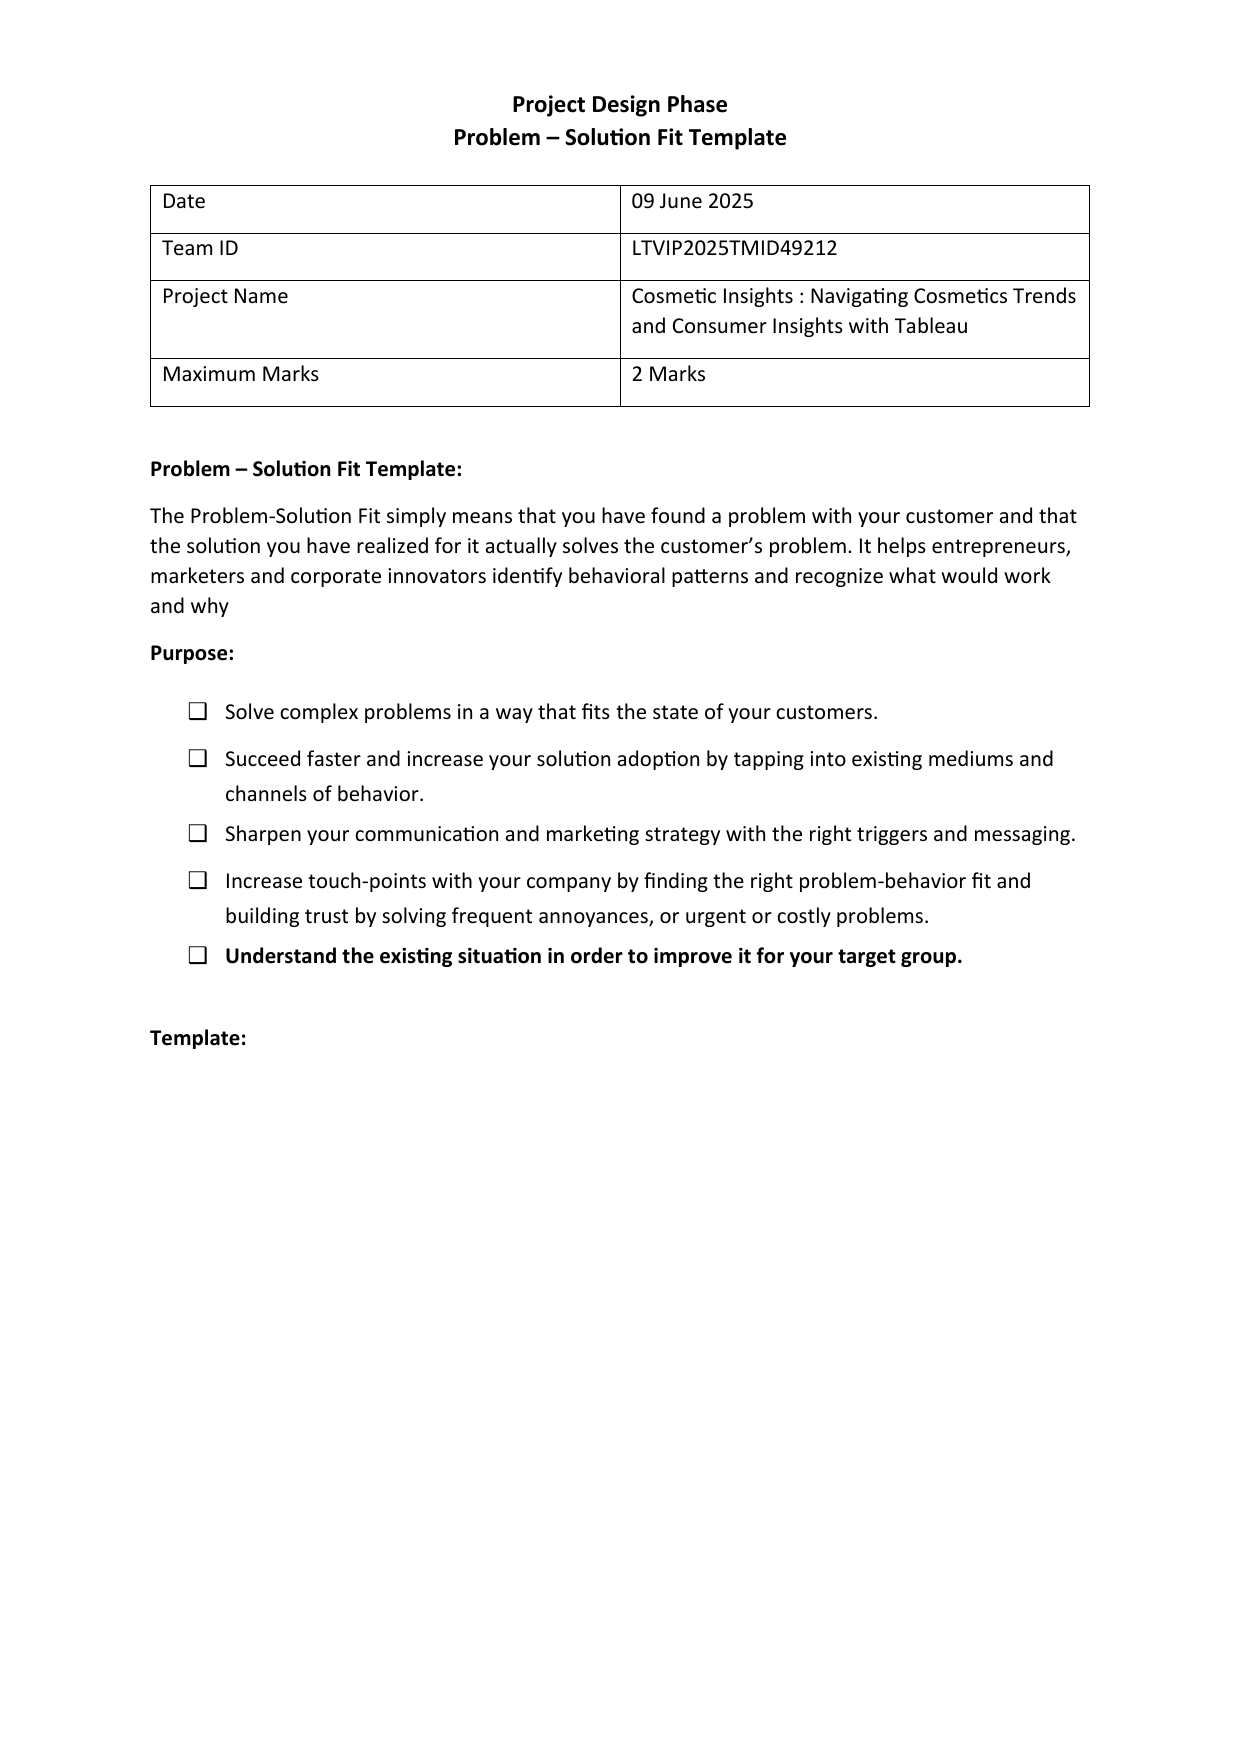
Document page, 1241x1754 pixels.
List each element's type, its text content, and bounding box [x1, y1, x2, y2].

text Project Design Phase [150, 89, 1090, 119]
table_header Date [151, 186, 620, 232]
table_cell Cosmetic Insights : Navigating Cosmetics Trends and Consumer Insights with Tableau [621, 281, 1089, 358]
table_cell LTVIP2025TMID49212 [621, 234, 1089, 280]
text The Problem-Solution Fit simply means that you have found a problem with your customer and that the solution you have realized for it actually solves the customer’s problem. It helps entrepreneurs, marketers and corporate innovators identify behavioral patterns and recognize what would work and why [150, 501, 1090, 619]
list Sharpen your communication and marketing strategy with the right triggers and messaging. [187, 807, 1090, 854]
table_cell Project Name [151, 281, 620, 358]
table_cell Team ID [151, 234, 620, 280]
list Solve complex problems in a way that fits the state of your customers. [187, 685, 1090, 732]
table_cell Maximum Marks [151, 359, 620, 406]
text Purpose: [150, 638, 1090, 666]
list Understand the existing situation in order to improve it for your target group. [187, 929, 1090, 976]
table_cell 2 Marks [621, 359, 1089, 406]
list Increase touch-points with your company by finding the right problem-behavior fit and building trust by solving frequent annoyances, or urgent or costly problems. [187, 854, 1090, 929]
text Problem – Solution Fit Template: [150, 454, 1090, 482]
text Template: [150, 1023, 1090, 1051]
table_header 09 June 2025 [621, 186, 1089, 232]
text Problem – Solution Fit Template [150, 122, 1090, 152]
list Succeed faster and increase your solution adoption by tapping into existing mediums and channels of behavior. [187, 732, 1090, 807]
